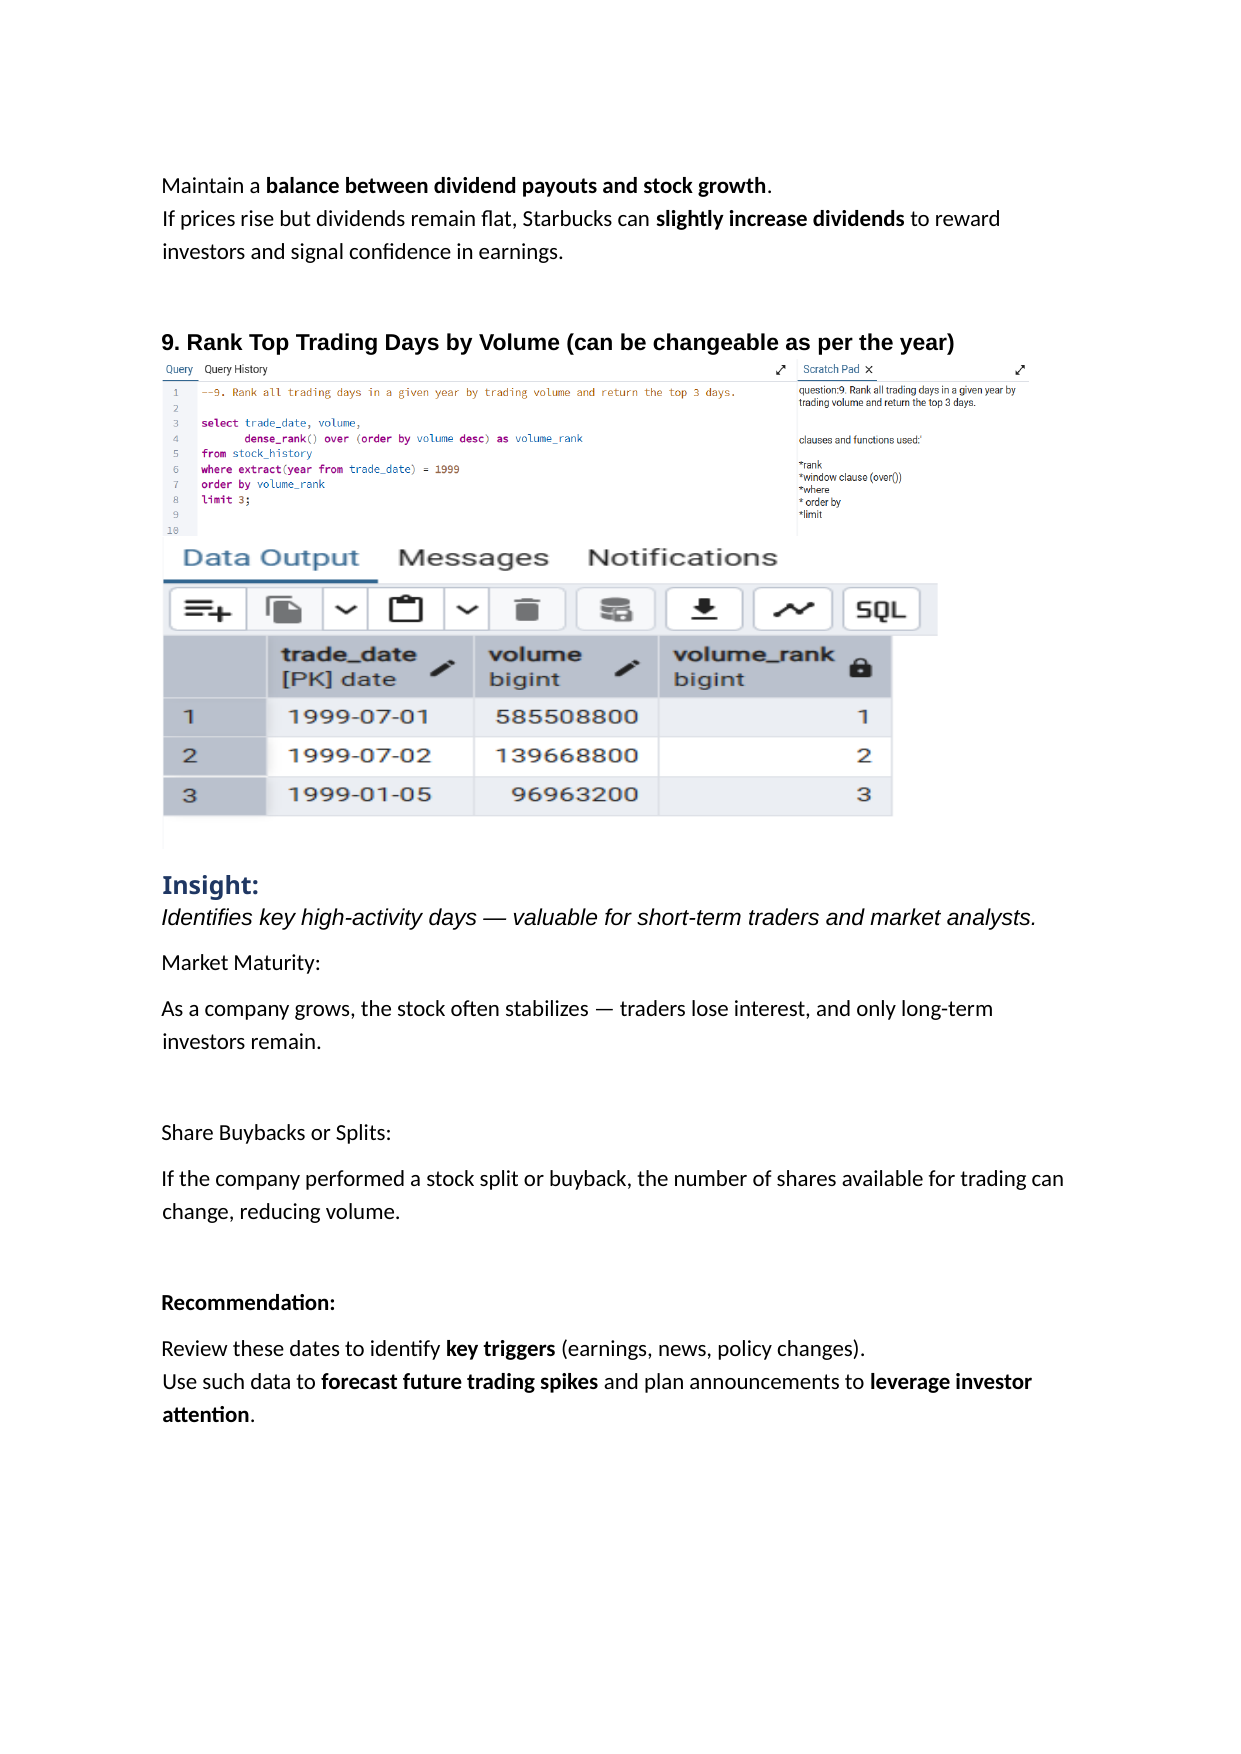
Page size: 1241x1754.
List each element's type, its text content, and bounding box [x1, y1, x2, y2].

text Identifies key high-activity days — valuable for short-term traders and market analysts. [161, 904, 1078, 931]
text Review these dates to identify key triggers (earnings, news, policy changes). Use such data to forecast future trading spikes and plan announcements to leverage investor attention. [161, 1334, 1078, 1428]
subtitle Insight: [162, 868, 1078, 902]
picture [162, 359, 1029, 536]
text If the company performed a stock split or buyback, the number of shares available for trading can change, reducing volume. [161, 1164, 1078, 1225]
text As a company grows, the stock often stabilizes — traders lose interest, and only long-term investors remain. [161, 994, 1078, 1055]
text Share Buybacks or Splits: [161, 1118, 1078, 1146]
text Maintain a balance between dividend payouts and stock growth. If prices rise but dividends remain flat, Starbucks can slightly increase dividends to reward investors and signal confidence in earnings. [161, 171, 1078, 265]
text Market Maturity: [161, 948, 1078, 976]
text Recommendation: [161, 1288, 1078, 1317]
subtitle 9. Rank Top Trading Days by Volume (can be changeable as per the year) [161, 328, 1078, 355]
picture [162, 537, 938, 849]
